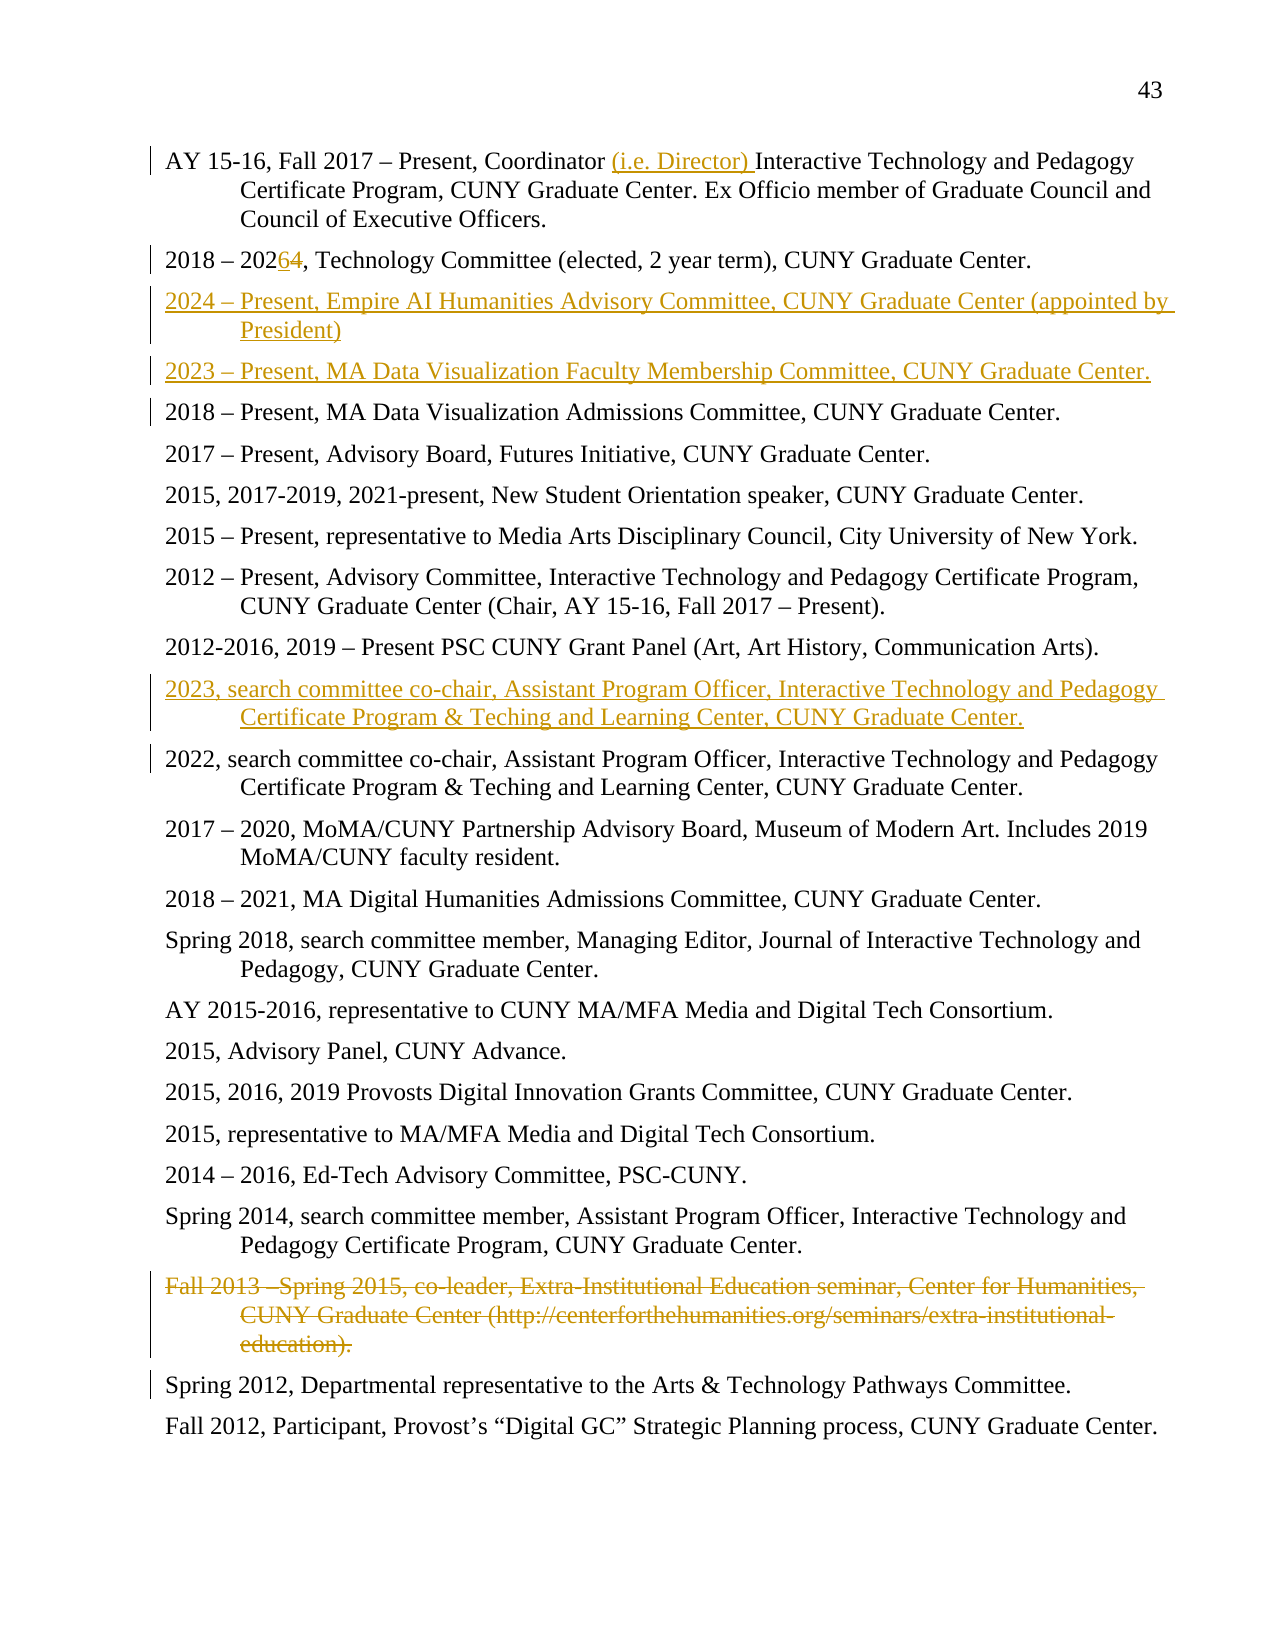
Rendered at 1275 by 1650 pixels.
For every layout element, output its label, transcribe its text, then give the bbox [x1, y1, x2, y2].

text 2018 – 202, Technology Committee (elected, 2 year term), CUNY Graduate Center. [165, 245, 1177, 274]
text Spring 2014, search committee member, Assistant Program Officer, Interactive Technology and Pedagogy Certificate Program, CUNY Graduate Center. [165, 1201, 1177, 1259]
text 2018 – 2021, MA Digital Humanities Admissions Committee, CUNY Graduate Center. [165, 884, 1177, 912]
text AY 2015-2016, representative to CUNY MA/MFA Media and Digital Tech Consortium. [165, 995, 1177, 1024]
text 2017 – Present, Advisory Board, Futures Initiative, CUNY Graduate Center. [165, 439, 1177, 467]
text 2017 – 2020, MoMA/CUNY Partnership Advisory Board, Museum of Modern Art. Includes 2019 MoMA/CUNY faculty resident. [165, 814, 1177, 871]
text 2012 – Present, Advisory Committee, Interactive Technology and Pedagogy Certificate Program, CUNY Graduate Center (Chair, AY 15-16, Fall 2017 – Present). [165, 562, 1177, 620]
text Spring 2012, Departmental representative to the Arts & Technology Pathways Committee. [165, 1370, 1177, 1399]
text 2015, 2016, 2019 Provosts Digital Innovation Grants Committee, CUNY Graduate Center. [165, 1077, 1177, 1106]
text 2014 – 2016, Ed-Tech Advisory Committee, PSC-CUNY. [165, 1160, 1177, 1189]
text 2015, representative to MA/MFA Media and Digital Tech Consortium. [165, 1119, 1177, 1147]
text AY 15-16, Fall 2017 – Present, Coordinator Interactive Technology and Pedagogy Certificate Program, CUNY Graduate Center. Ex Officio member of Graduate Council and Council of Executive Officers. [165, 146, 1177, 232]
text 2015, Advisory Panel, CUNY Advance. [165, 1036, 1177, 1065]
text 2022, search committee co-chair, Assistant Program Officer, Interactive Technology and Pedagogy Certificate Program & Teching and Learning Center, CUNY Graduate Center. [165, 744, 1177, 801]
text Spring 2018, search committee member, Managing Editor, Journal of Interactive Technology and Pedagogy, CUNY Graduate Center. [165, 925, 1177, 982]
text Fall 2012, Participant, Provost’s “Digital GC” Strategic Planning process, CUNY Graduate Center. [165, 1411, 1177, 1440]
text 2015, 2017-2019, 2021-present, New Student Orientation speaker, CUNY Graduate Center. [165, 480, 1177, 509]
text 2018 – Present, MA Data Visualization Admissions Committee, CUNY Graduate Center. [165, 397, 1177, 426]
text 2015 – Present, representative to Media Arts Disciplinary Council, City University of New York. [165, 521, 1177, 550]
text 2012-2016, 2019 – Present PSC CUNY Grant Panel (Art, Art History, Communication Arts). [165, 632, 1177, 661]
